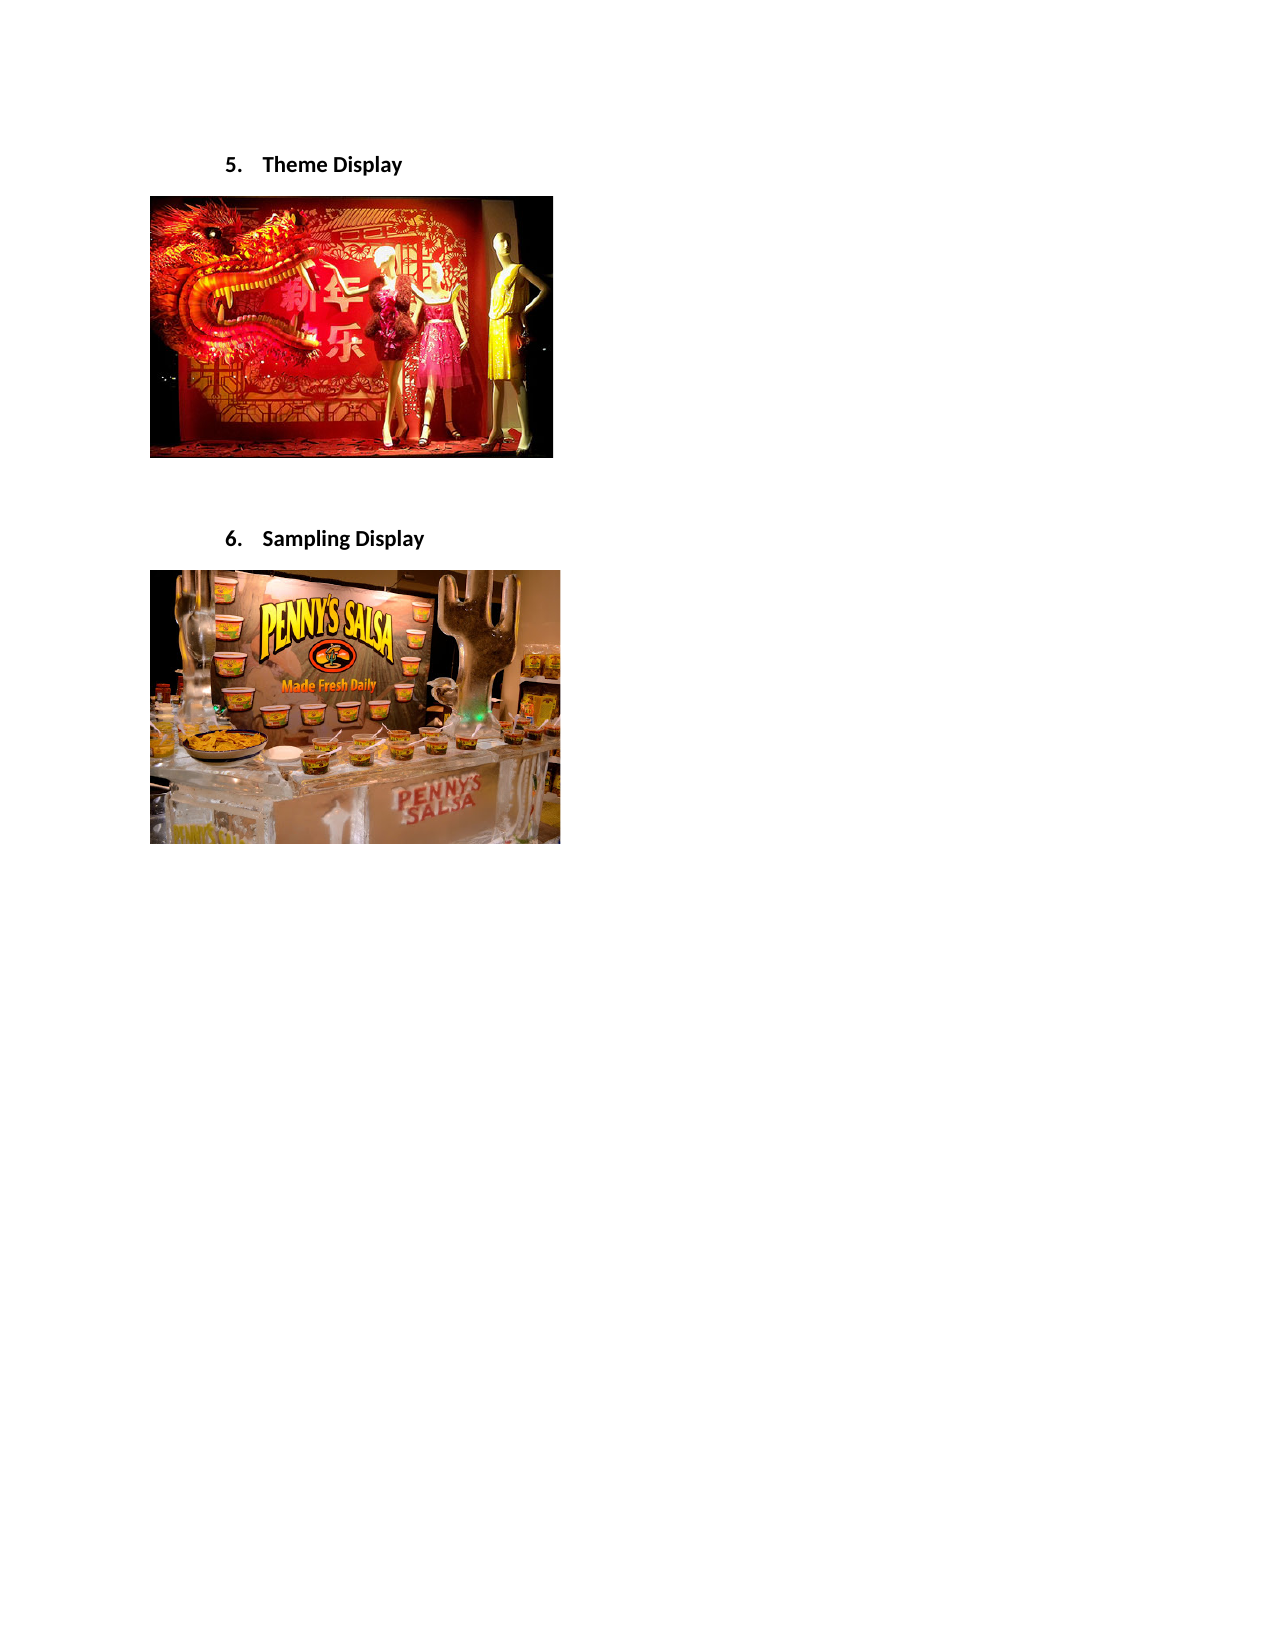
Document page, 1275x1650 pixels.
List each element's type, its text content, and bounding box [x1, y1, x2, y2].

list Theme Display [225, 150, 1125, 178]
picture [150, 196, 554, 458]
picture [150, 570, 561, 844]
list Sampling Display [225, 524, 1125, 552]
